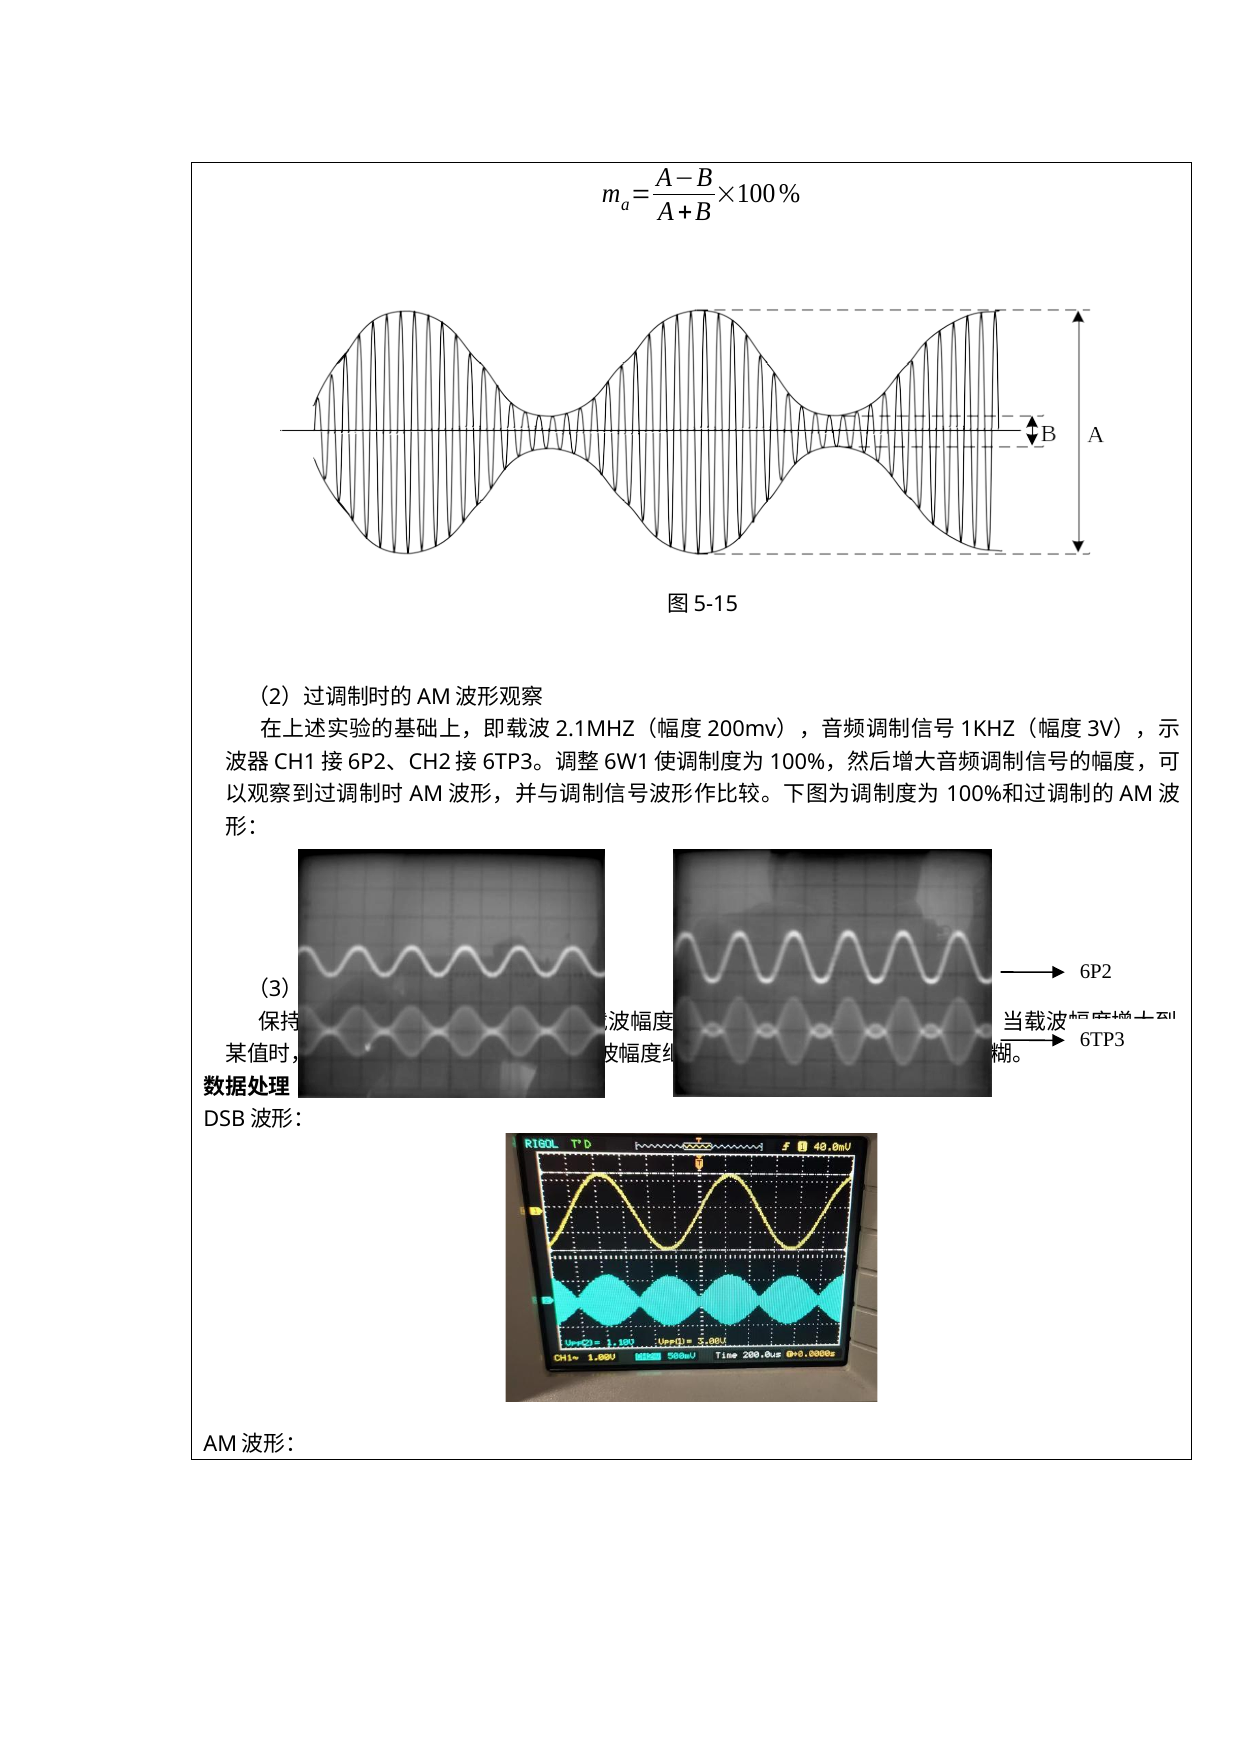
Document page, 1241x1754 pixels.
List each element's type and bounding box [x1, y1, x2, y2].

picture [505, 1133, 878, 1402]
table_cell [192, 163, 1191, 1458]
